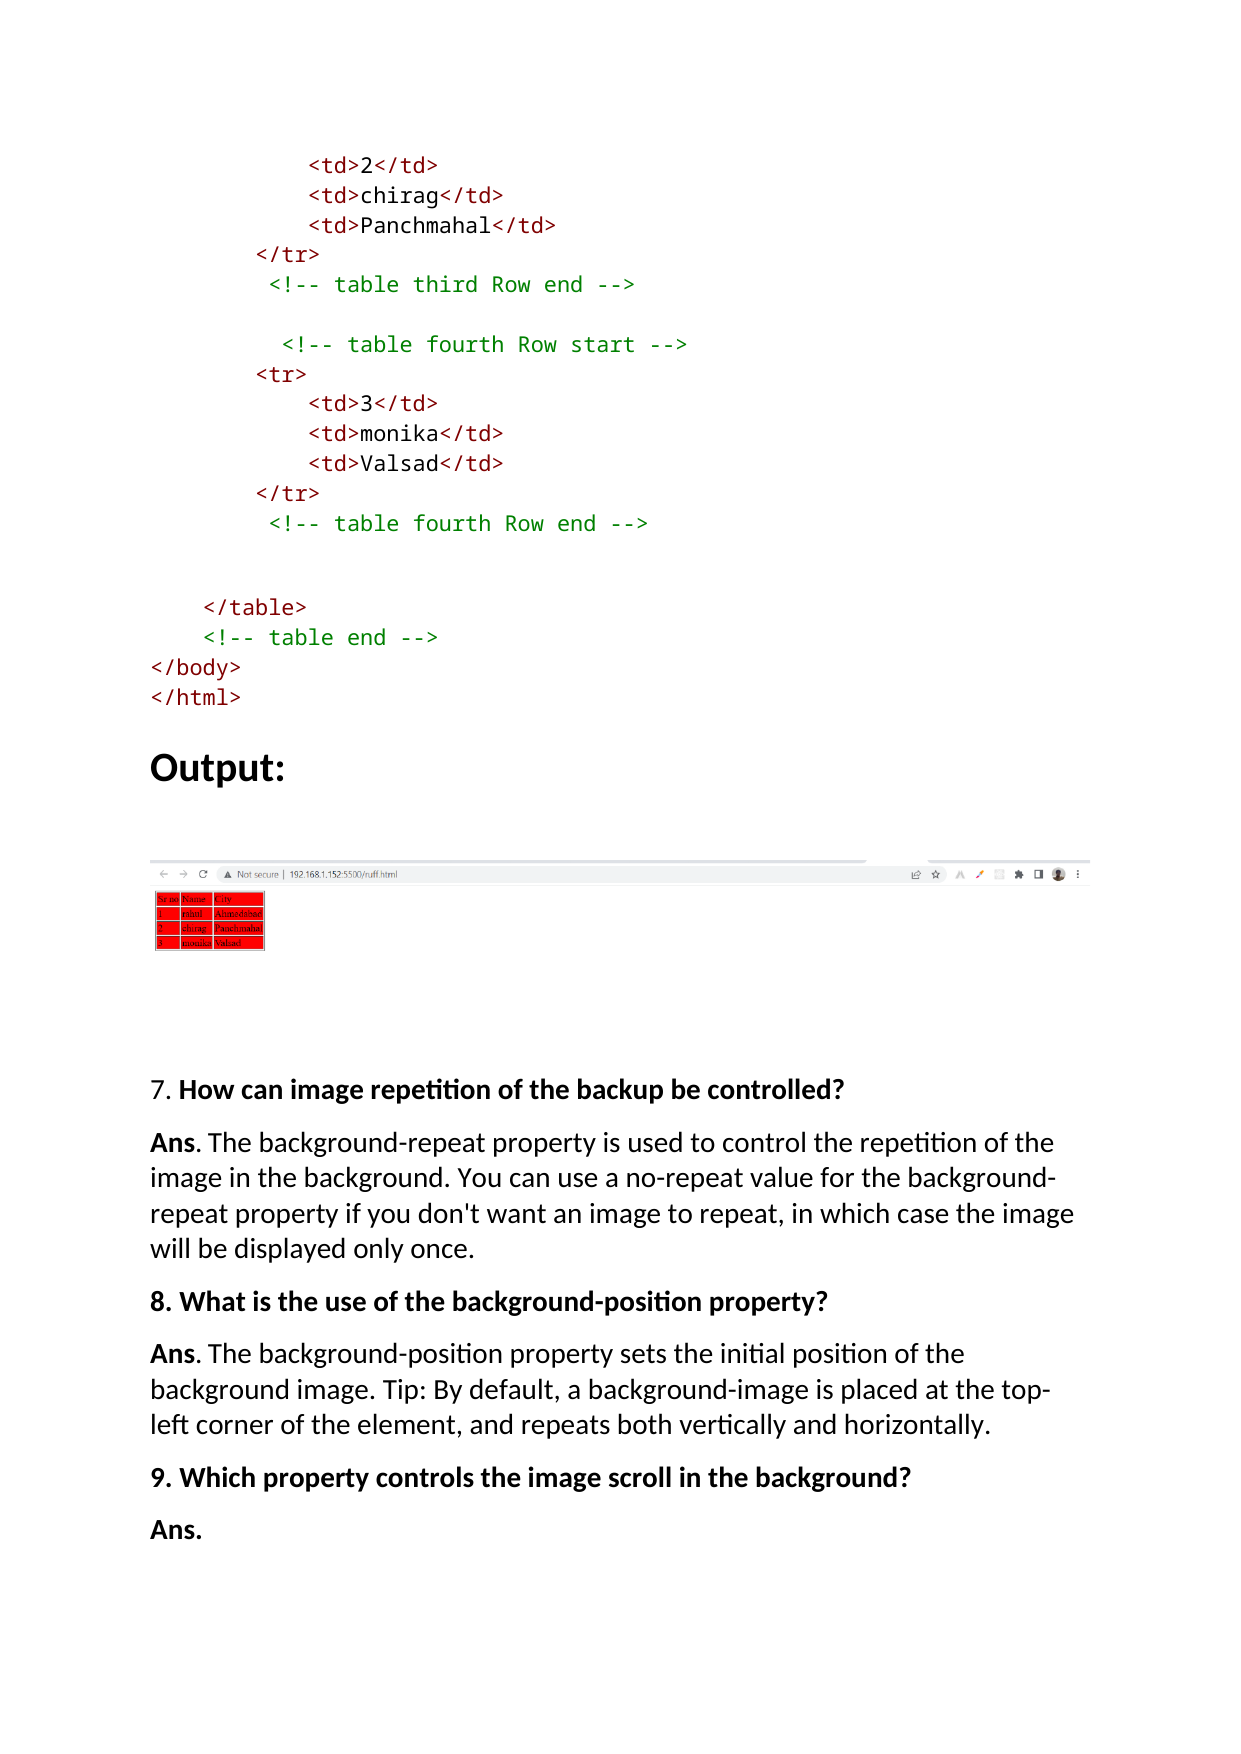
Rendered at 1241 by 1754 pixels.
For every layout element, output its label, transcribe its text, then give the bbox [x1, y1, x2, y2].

text <td>Valsad</td> [150, 448, 1090, 478]
text <tr> [150, 358, 1090, 388]
text <td>3</td> [150, 388, 1090, 418]
text </table> [150, 592, 1090, 622]
picture [150, 860, 1091, 1055]
text <!-- table end --> [150, 622, 1090, 652]
text 7. How can image repetition of the backup be controlled? [150, 1071, 1090, 1107]
text Output: [150, 741, 1090, 792]
text Ans. The background-position property sets the initial position of the background image. Tip: By default, a background-image is placed at the top-left corner of the element, and repeats both vertically and horizontally. [150, 1335, 1090, 1442]
text <!-- table fourth Row start --> [150, 329, 1090, 358]
text 9. Which property controls the image scroll in the background? [150, 1459, 1090, 1494]
text Ans. The background-repeat property is used to control the repetition of the image in the background. You can use a no-repeat value for the background-repeat property if you don't want an image to repeat, in which case the image will be displayed only once. [150, 1124, 1090, 1266]
text <!-- table third Row end --> [150, 269, 1090, 299]
text <td>Panchmahal</td> [150, 209, 1090, 239]
text <td>2</td> [150, 150, 1090, 180]
text </body> [150, 652, 1090, 681]
text 8. What is the use of the background-position property? [150, 1283, 1090, 1318]
text <td>chirag</td> [150, 180, 1090, 209]
text </html> [150, 681, 1090, 711]
text </tr> [150, 478, 1090, 507]
text <!-- table fourth Row end --> [150, 507, 1090, 537]
text <td>monika</td> [150, 418, 1090, 448]
text Ans. [150, 1511, 1090, 1547]
text </tr> [150, 239, 1090, 269]
